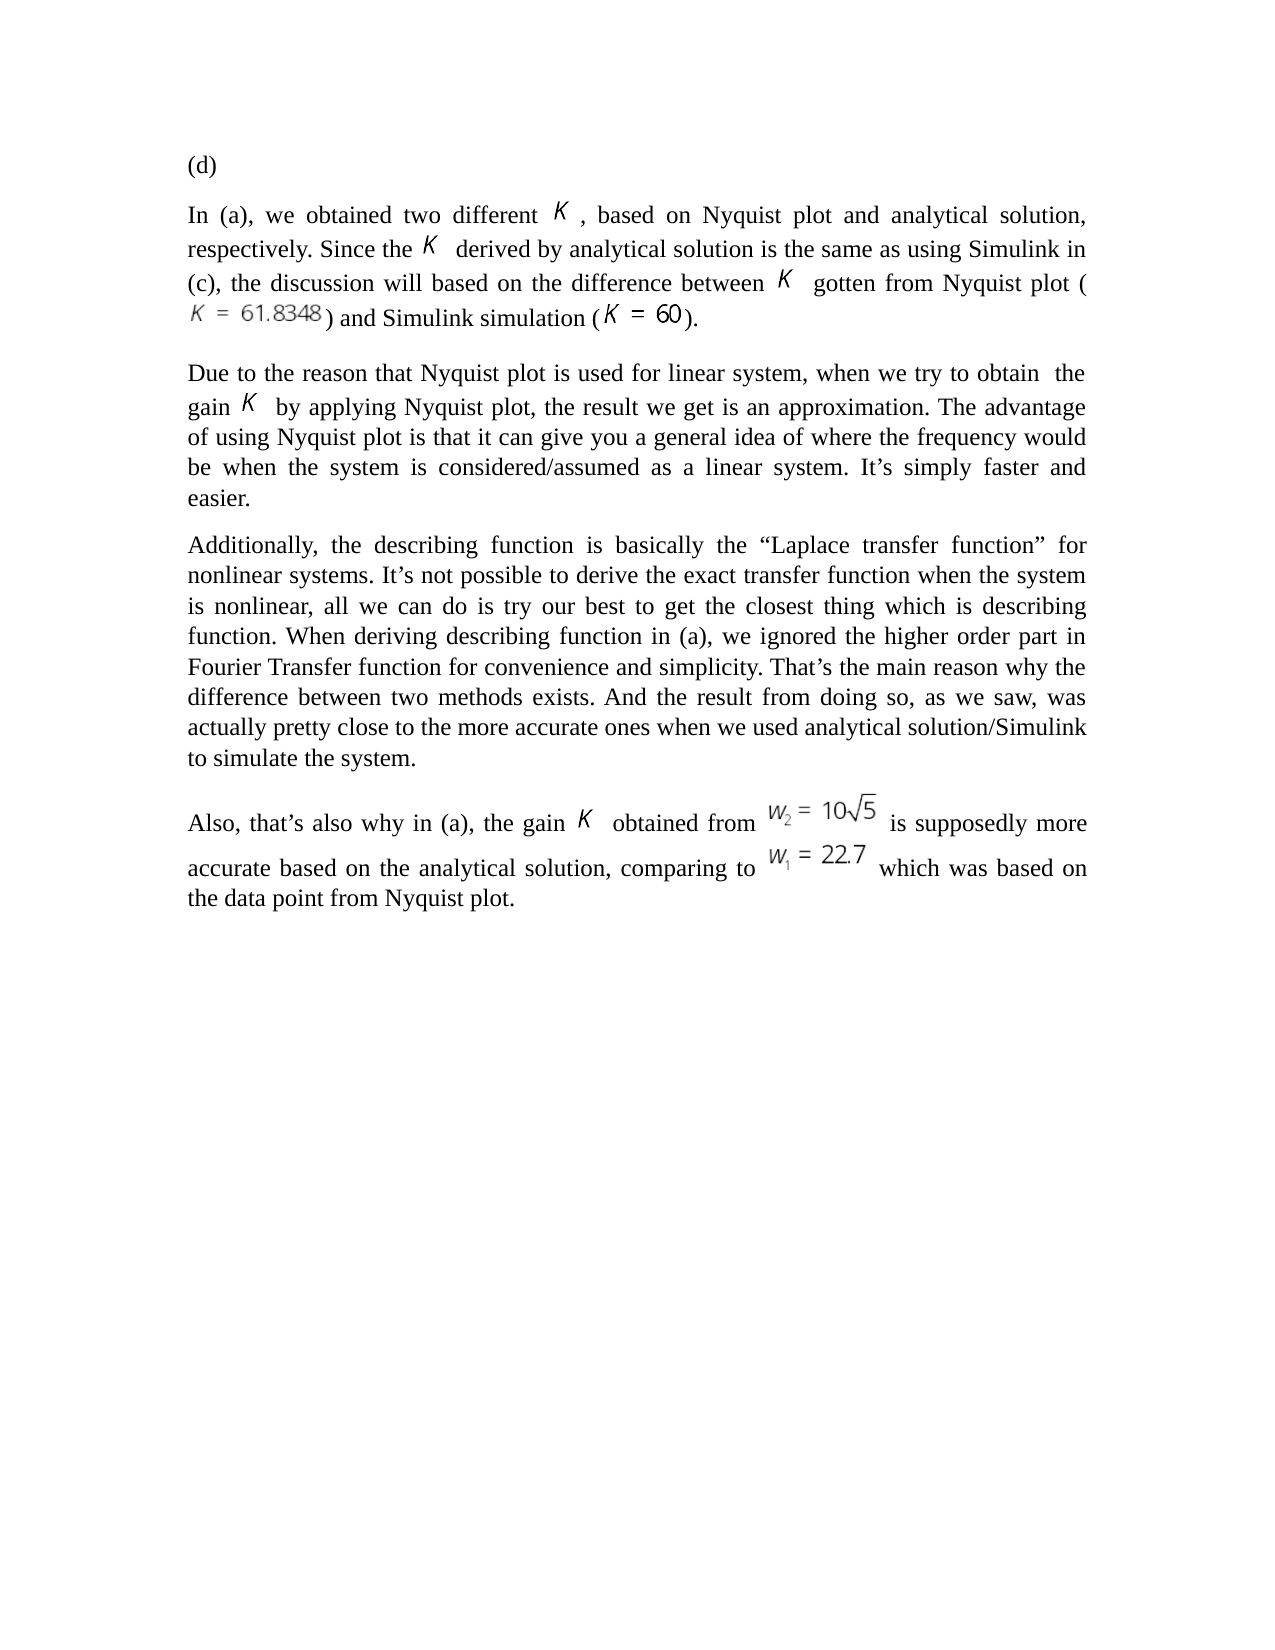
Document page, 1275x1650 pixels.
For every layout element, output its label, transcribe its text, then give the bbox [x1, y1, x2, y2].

text In (a), we obtained two different , based on Nyquist plot and analytical solution, respectively. Since the derived by analytical solution is the same as using Simulink in (c), the discussion will based on the difference between gotten from Nyquist plot () and Simulink simulation (). [187, 197, 1087, 339]
text Additionally, the describing function is basically the “Laplace transfer function” for nonlinear systems. It’s not possible to derive the exact transfer function when the system is nonlinear, all we can do is try our best to get the closest thing which is describing function. When deriving describing function in (a), we ignored the higher order part in Fourier Transfer function for convenience and simplicity. That’s the main reason why the difference between two methods exists. And the result from doing so, as we saw, was actually pretty close to the more accurate ones when we used analytical solution/Simulink to simulate the system. [187, 530, 1087, 772]
text Also, that’s also why in (a), the gain obtained from is supposedly more accurate based on the analytical solution, comparing to which was based on the data point from Nyquist plot. [187, 790, 1087, 912]
text (d) [187, 150, 1087, 179]
text Due to the reason that Nyquist plot is used for linear system, when we try to obtain the gain by applying Nyquist plot, the result we get is an approximation. The advantage of using Nyquist plot is that it can give you a general idea of where the frequency would be when the system is considered/assumed as a linear system. It’s simply faster and easier. [187, 358, 1087, 512]
